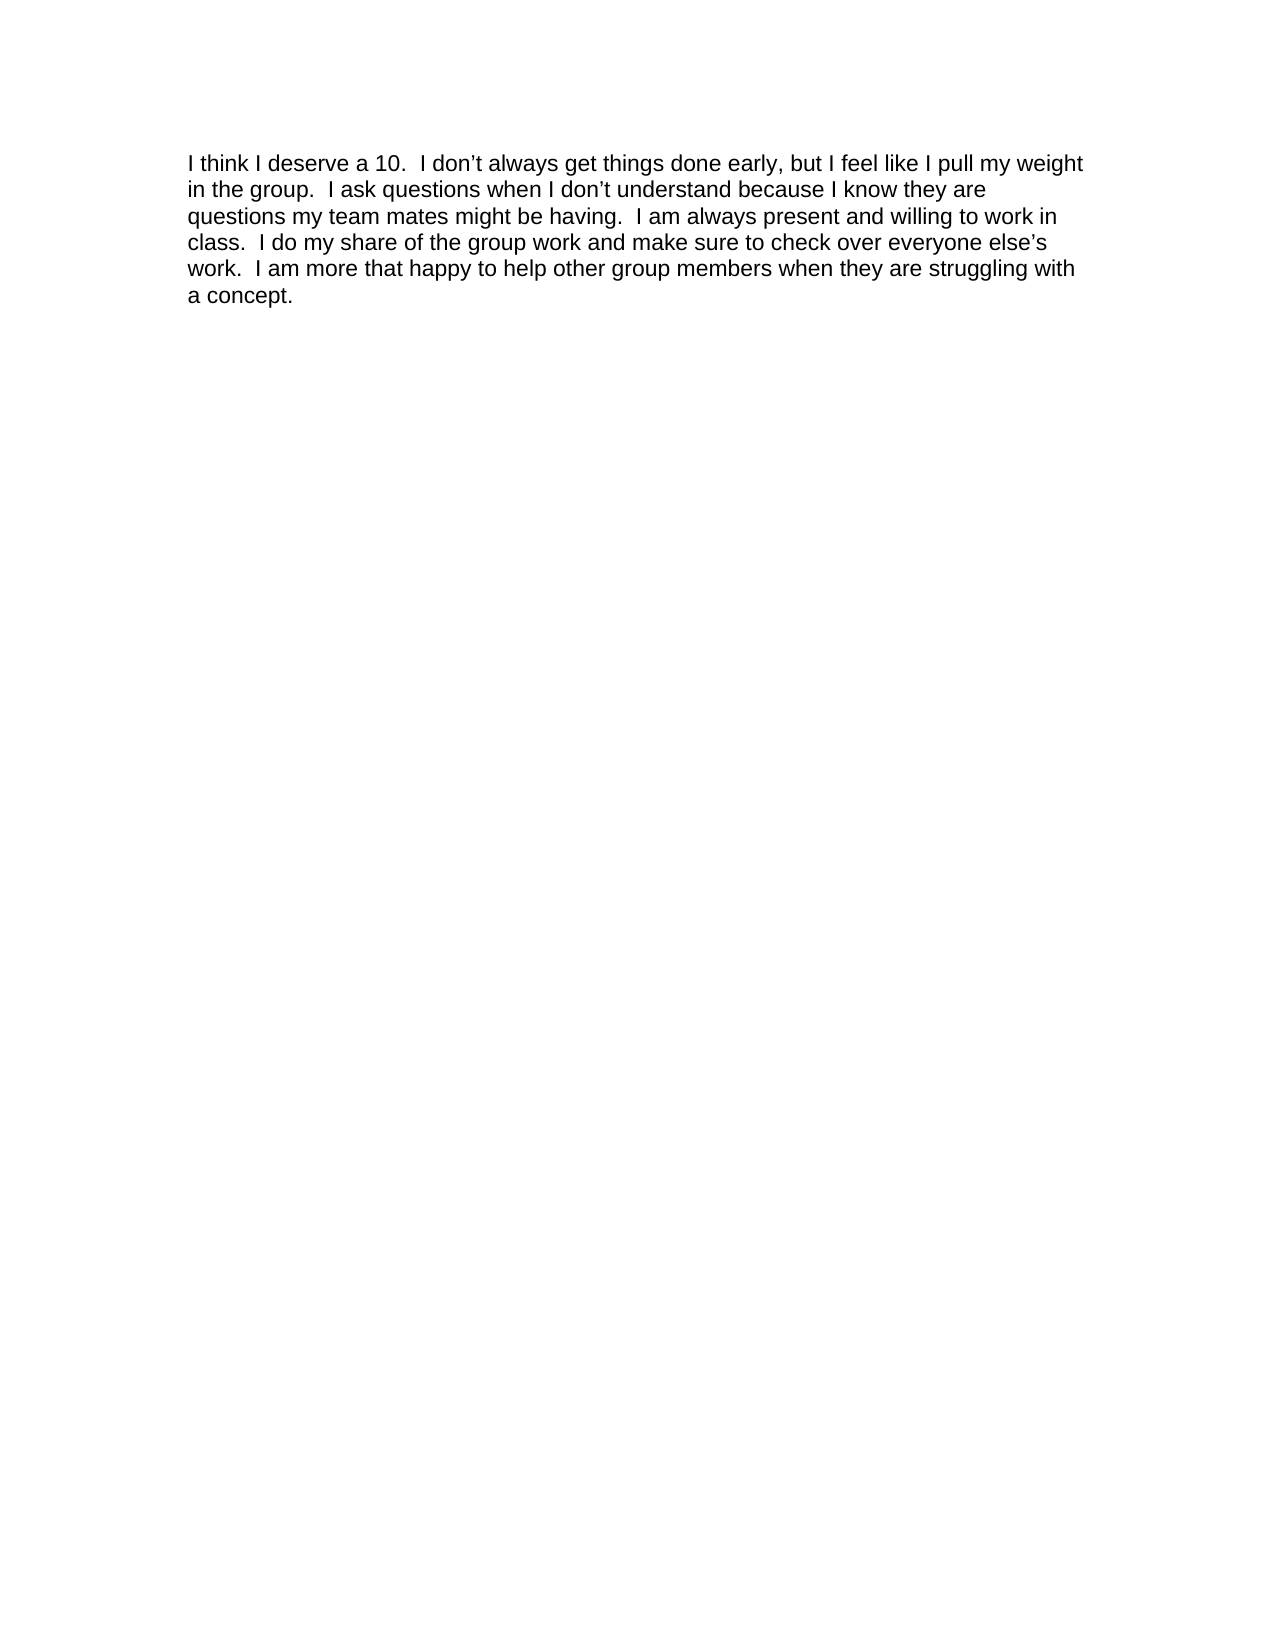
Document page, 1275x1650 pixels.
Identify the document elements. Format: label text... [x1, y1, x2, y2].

text I think I deserve a 10. I don’t always get things done early, but I feel like I pull my weight in the group. I ask questions when I don’t understand because I know they are questions my team mates might be having. I am always present and willing to work in class. I do my share of the group work and make sure to check over everyone else’s work. I am more that happy to help other group members when they are struggling with a concept. [187, 150, 1087, 308]
